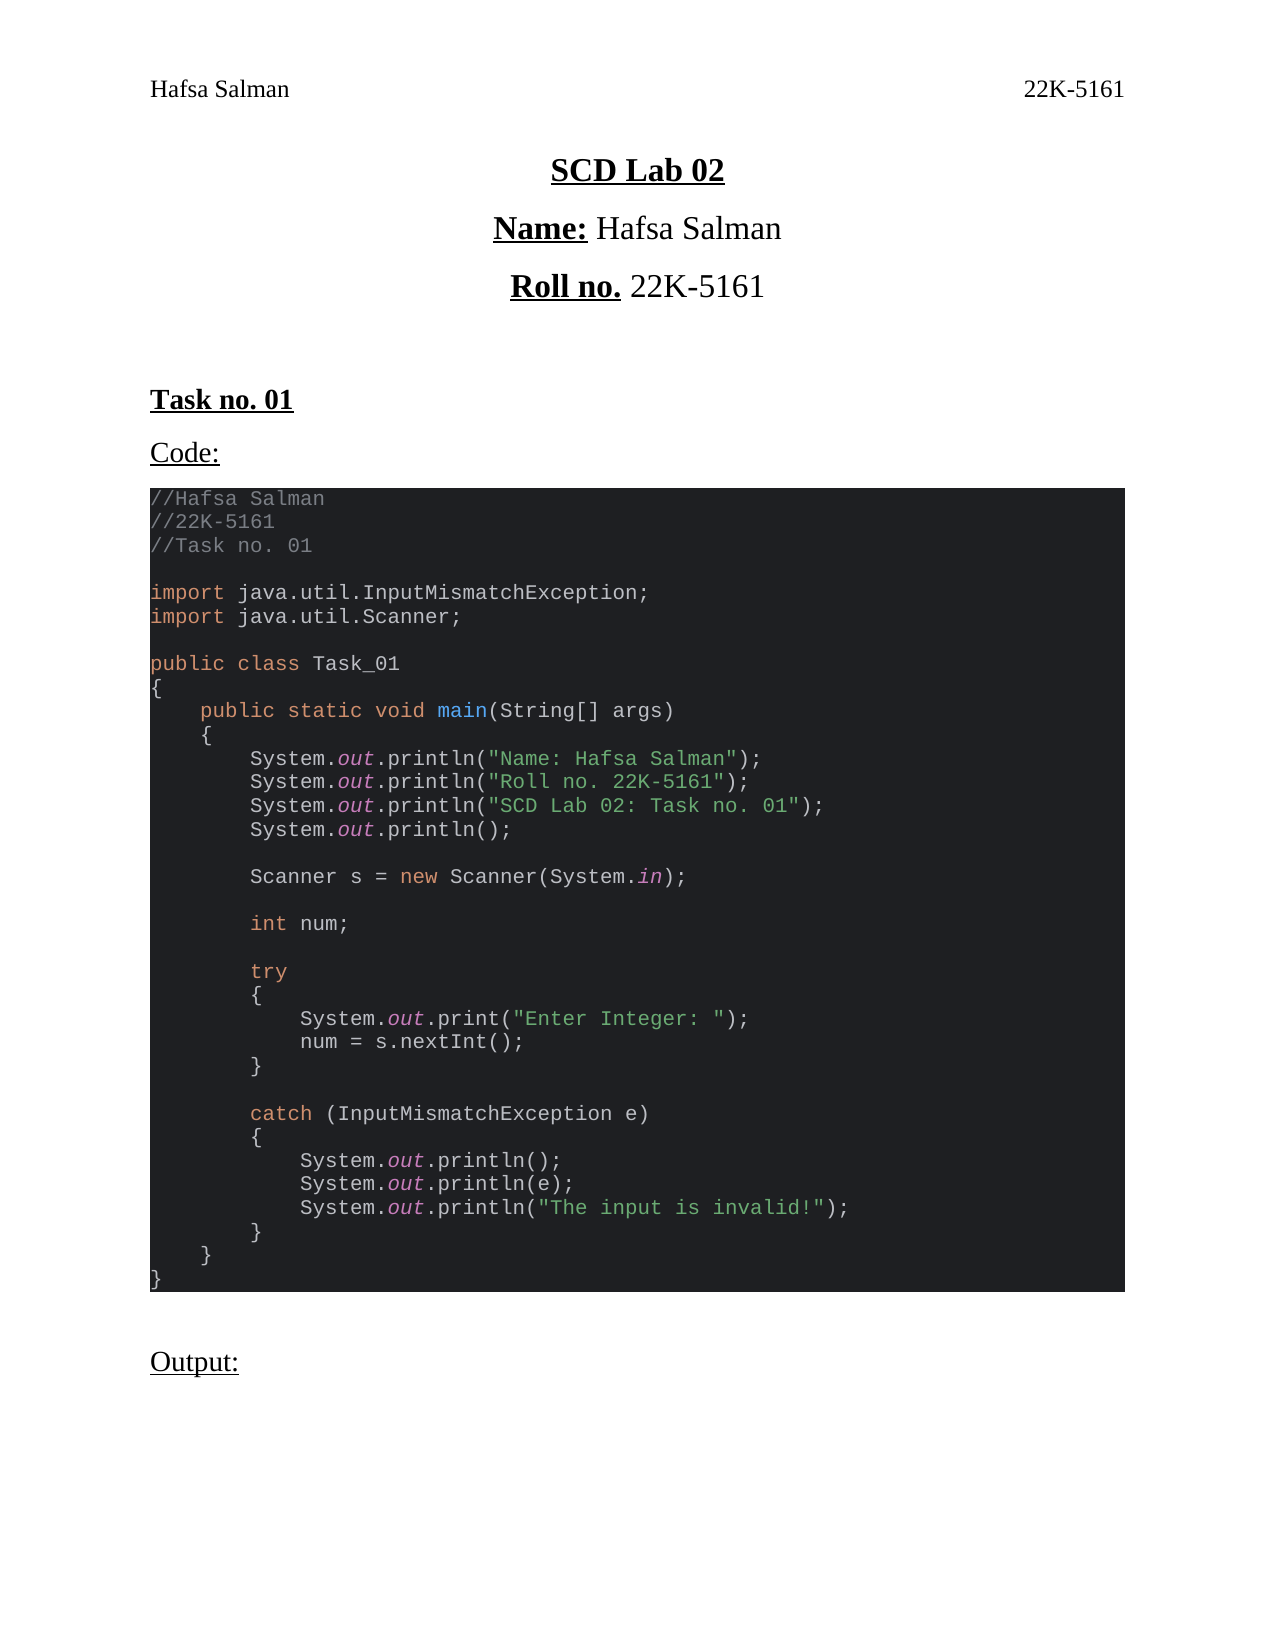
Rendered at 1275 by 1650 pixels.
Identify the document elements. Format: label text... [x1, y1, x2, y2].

text Output: [150, 1344, 1125, 1378]
text SCD Lab 02 [150, 150, 1125, 188]
text Roll no. 22K-5161 [150, 266, 1125, 304]
text Name: Hafsa Salman [150, 208, 1125, 246]
text Code: [150, 435, 1125, 468]
text //Hafsa Salman //22K-5161 //Task no. 01 import java.util.InputMismatchException; import java.util.Scanner; public class Task_01 { public static void main(String[] args) { System.out.println("Name: Hafsa Salman"); System.out.println("Roll no. 22K-5161"); System.out.println("SCD Lab 02: Task no. 01"); System.out.println(); Scanner s = new Scanner(System.in); int num; try { System.out.print("Enter Integer: "); num = s.nextInt(); } catch (InputMismatchException e) { System.out.println(); System.out.println(e); System.out.println("The input is invalid!"); } } } [150, 488, 1125, 1292]
text Task no. 01 [150, 382, 1125, 416]
